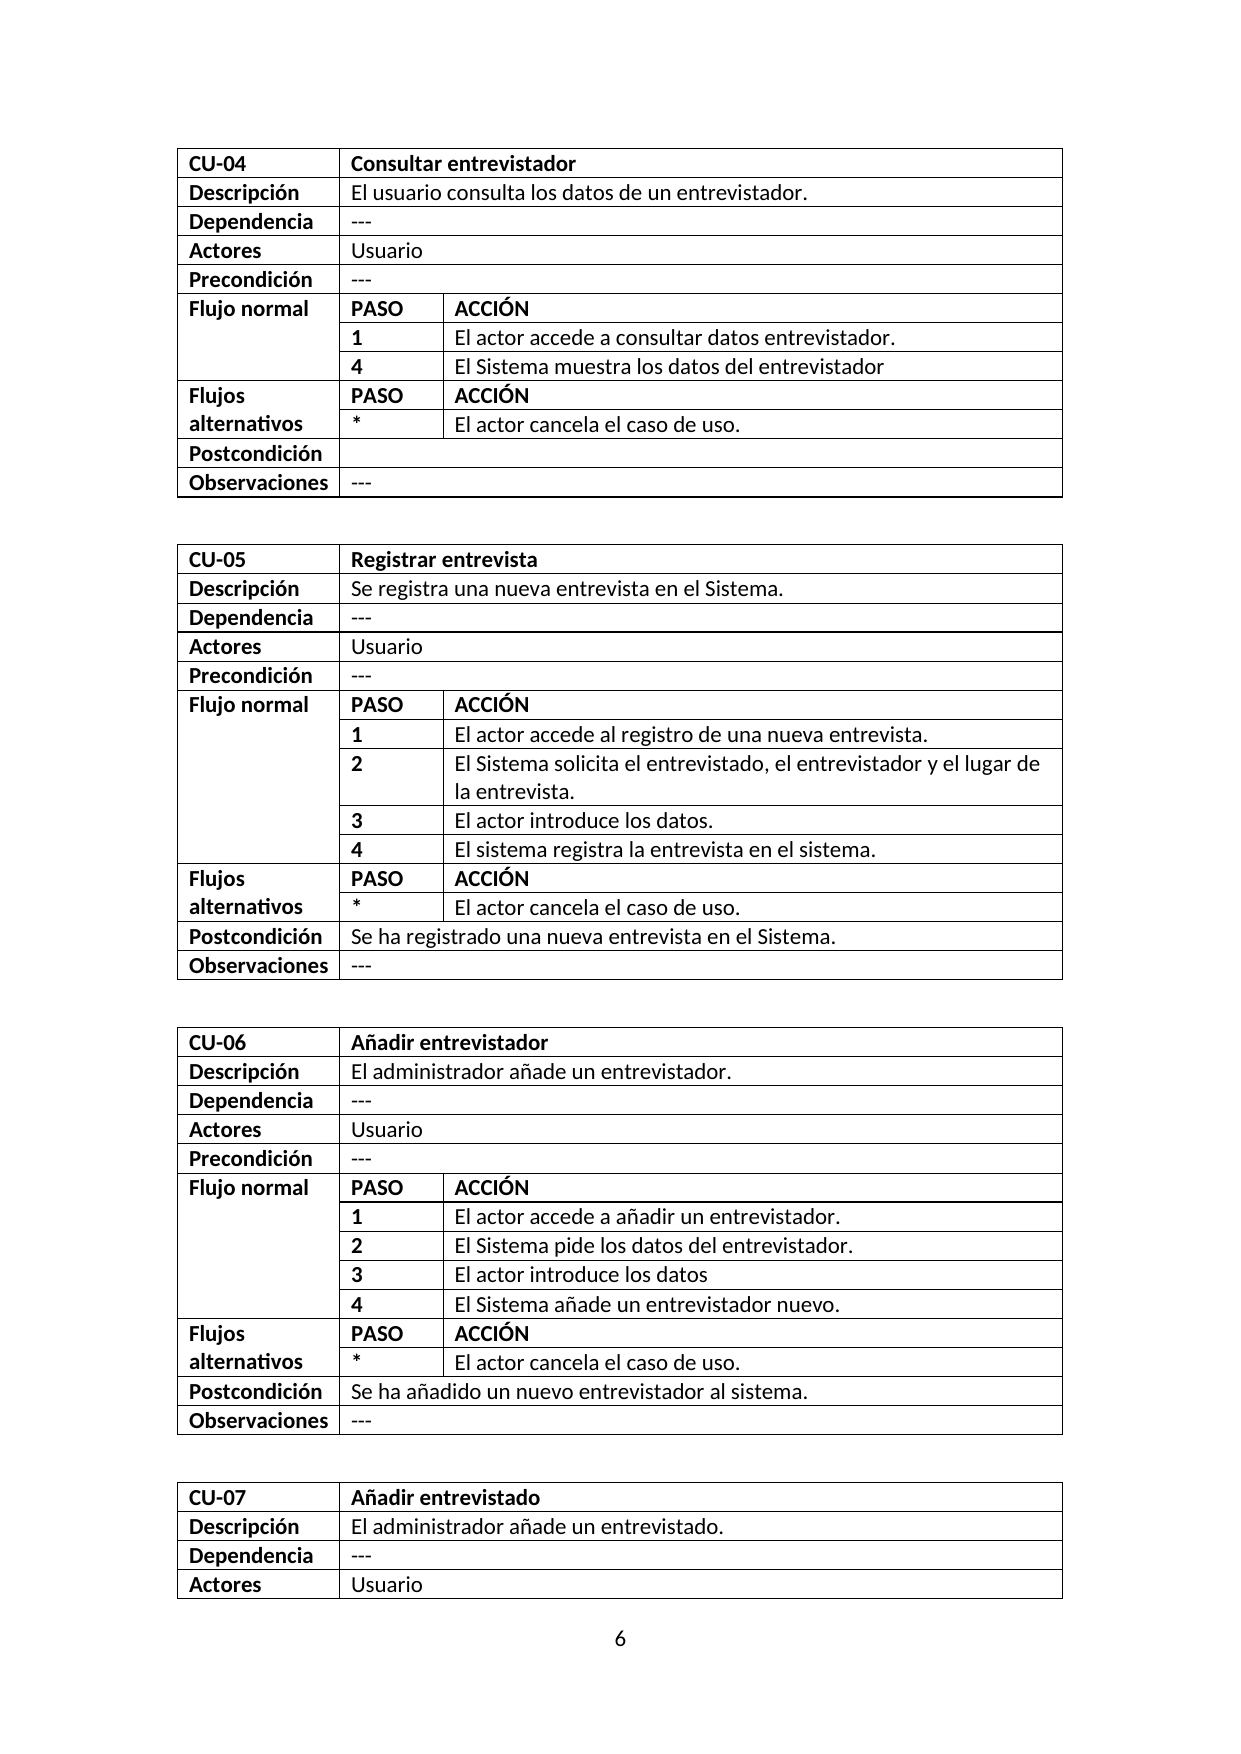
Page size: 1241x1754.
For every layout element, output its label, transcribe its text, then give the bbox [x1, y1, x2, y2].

table_cell Actores [178, 1115, 339, 1143]
table_cell Flujos alternativos [178, 1319, 339, 1376]
table_cell Dependencia [178, 1086, 339, 1114]
table_cell Descripción [178, 178, 339, 206]
table_cell El actor accede al registro de una nueva entrevista. [444, 720, 1062, 748]
table_cell 3 [340, 806, 443, 834]
table_header CU-06 [178, 1028, 339, 1056]
table_cell El usuario consulta los datos de un entrevistador. [340, 178, 1062, 206]
table_cell El administrador añade un entrevistador. [340, 1057, 1062, 1085]
table_cell El actor accede a añadir un entrevistador. [444, 1203, 1062, 1231]
table_cell Descripción [178, 1512, 339, 1540]
table_cell El actor cancela el caso de uso. [444, 1348, 1062, 1376]
table_cell * [340, 1348, 443, 1376]
table_cell Dependencia [178, 604, 339, 631]
table_cell --- [340, 1541, 1062, 1569]
table_cell --- [340, 662, 1062, 689]
table_cell Flujo normal [178, 1174, 339, 1318]
table_cell El Sistema solicita el entrevistado, el entrevistador y el lugar de la entrevista. [444, 749, 1062, 805]
table_cell --- [340, 604, 1062, 631]
table_cell * [340, 410, 443, 438]
table_cell Dependencia [178, 1541, 339, 1569]
table_cell Se ha añadido un nuevo entrevistador al sistema. [340, 1377, 1062, 1405]
table_cell El actor accede a consultar datos entrevistador. [444, 323, 1062, 351]
table_cell Usuario [340, 1115, 1062, 1143]
table_cell 2 [340, 1232, 443, 1259]
table_cell 4 [340, 835, 443, 863]
table_cell ACCIÓN [444, 294, 1062, 322]
table_cell --- [340, 951, 1062, 979]
table_header Registrar entrevista [340, 545, 1062, 573]
table_cell 3 [340, 1261, 443, 1289]
table_cell Postcondición [178, 439, 339, 467]
table_cell Dependencia [178, 207, 339, 235]
table_cell Descripción [178, 574, 339, 602]
table_cell 1 [340, 1203, 443, 1231]
table_cell Postcondición [178, 1377, 339, 1405]
table_cell Descripción [178, 1057, 339, 1085]
table_cell ACCIÓN [444, 381, 1062, 409]
table_cell PASO [340, 381, 443, 409]
table_cell --- [340, 1144, 1062, 1172]
table_header Añadir entrevistador [340, 1028, 1062, 1056]
table_cell --- [340, 207, 1062, 235]
table_cell --- [340, 265, 1062, 293]
table_cell Observaciones [178, 951, 339, 979]
table_cell PASO [340, 691, 443, 719]
table_cell ACCIÓN [444, 1174, 1062, 1201]
table_cell --- [340, 1406, 1062, 1434]
table_cell Usuario [340, 633, 1062, 661]
table_header Consultar entrevistador [340, 149, 1062, 177]
table_cell El actor cancela el caso de uso. [444, 410, 1062, 438]
table_cell El actor introduce los datos. [444, 806, 1062, 834]
table_cell El Sistema muestra los datos del entrevistador [444, 352, 1062, 380]
table_cell 4 [340, 352, 443, 380]
table_header CU-07 [178, 1483, 339, 1511]
table_cell Precondición [178, 265, 339, 293]
table_cell Flujos alternativos [178, 381, 339, 438]
table_cell --- [340, 468, 1062, 496]
table_cell Usuario [340, 236, 1062, 264]
table_cell --- [340, 1086, 1062, 1114]
table_cell Actores [178, 1570, 339, 1598]
table_cell Flujo normal [178, 691, 339, 863]
table_cell PASO [340, 294, 443, 322]
table_cell ACCIÓN [444, 691, 1062, 719]
table_cell Usuario [340, 1570, 1062, 1598]
table_cell Flujo normal [178, 294, 339, 380]
table_cell PASO [340, 864, 443, 892]
table_cell Postcondición [178, 922, 339, 950]
table_cell 1 [340, 720, 443, 748]
table_cell Se ha registrado una nueva entrevista en el Sistema. [340, 922, 1062, 950]
table_cell PASO [340, 1174, 443, 1201]
table_cell Precondición [178, 662, 339, 689]
table_cell Observaciones [178, 1406, 339, 1434]
table_cell Observaciones [178, 468, 339, 496]
table_cell El actor cancela el caso de uso. [444, 893, 1062, 921]
table_cell 1 [340, 323, 443, 351]
table_cell 2 [340, 749, 443, 805]
table_cell Se registra una nueva entrevista en el Sistema. [340, 574, 1062, 602]
table_header CU-05 [178, 545, 339, 573]
table_cell El sistema registra la entrevista en el sistema. [444, 835, 1062, 863]
table_cell Actores [178, 236, 339, 264]
table_cell El actor introduce los datos [444, 1261, 1062, 1289]
table_header Añadir entrevistado [340, 1483, 1062, 1511]
table_cell ACCIÓN [444, 864, 1062, 892]
table_cell ACCIÓN [444, 1319, 1062, 1347]
table_cell Flujos alternativos [178, 864, 339, 921]
table_cell [340, 439, 1062, 467]
table_cell PASO [340, 1319, 443, 1347]
table_header CU-04 [178, 149, 339, 177]
table_cell Precondición [178, 1144, 339, 1172]
table_cell Actores [178, 633, 339, 661]
table_cell 4 [340, 1290, 443, 1318]
table_cell * [340, 893, 443, 921]
table_cell El Sistema pide los datos del entrevistador. [444, 1232, 1062, 1259]
table_cell El Sistema añade un entrevistador nuevo. [444, 1290, 1062, 1318]
table_cell El administrador añade un entrevistado. [340, 1512, 1062, 1540]
